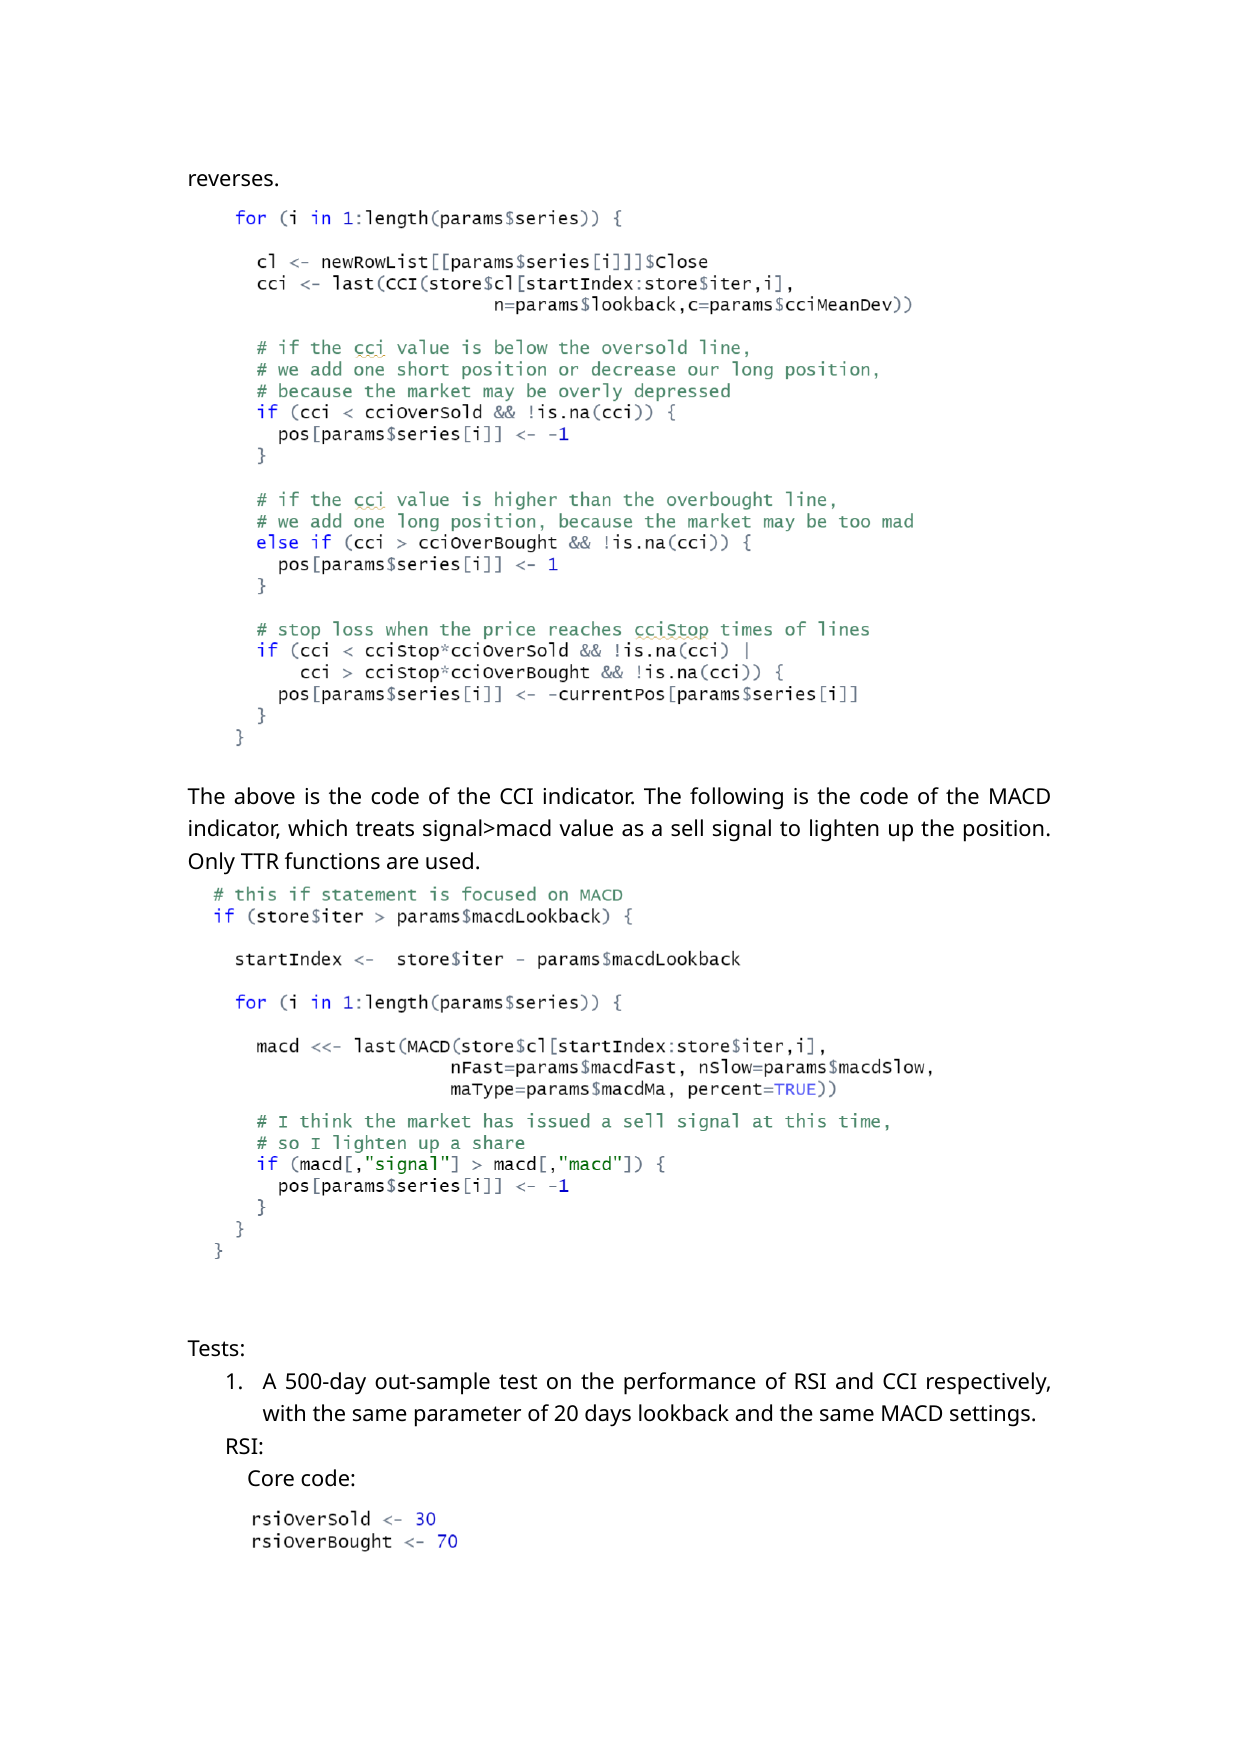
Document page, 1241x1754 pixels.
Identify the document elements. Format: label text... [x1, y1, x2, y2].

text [187, 162, 1053, 194]
picture [187, 1104, 1053, 1270]
picture [187, 194, 1053, 468]
picture [187, 877, 1053, 1101]
text Tests: [187, 1332, 1053, 1364]
text The above is the code of the CCI indicator. The following is the code of the MACD indicator, which treats signal>macd value as a sell signal to lighten up the position. Only TTR functions are used. [187, 779, 1053, 877]
picture [187, 487, 1053, 749]
list RSI: [225, 1429, 1053, 1462]
list Core code: [225, 1462, 1053, 1494]
list A 500-day out-sample test on the performance of RSI and CCI respectively, with the same parameter of 20 days lookback and the same MACD settings. [225, 1364, 1053, 1429]
picture [246, 1494, 1113, 1564]
